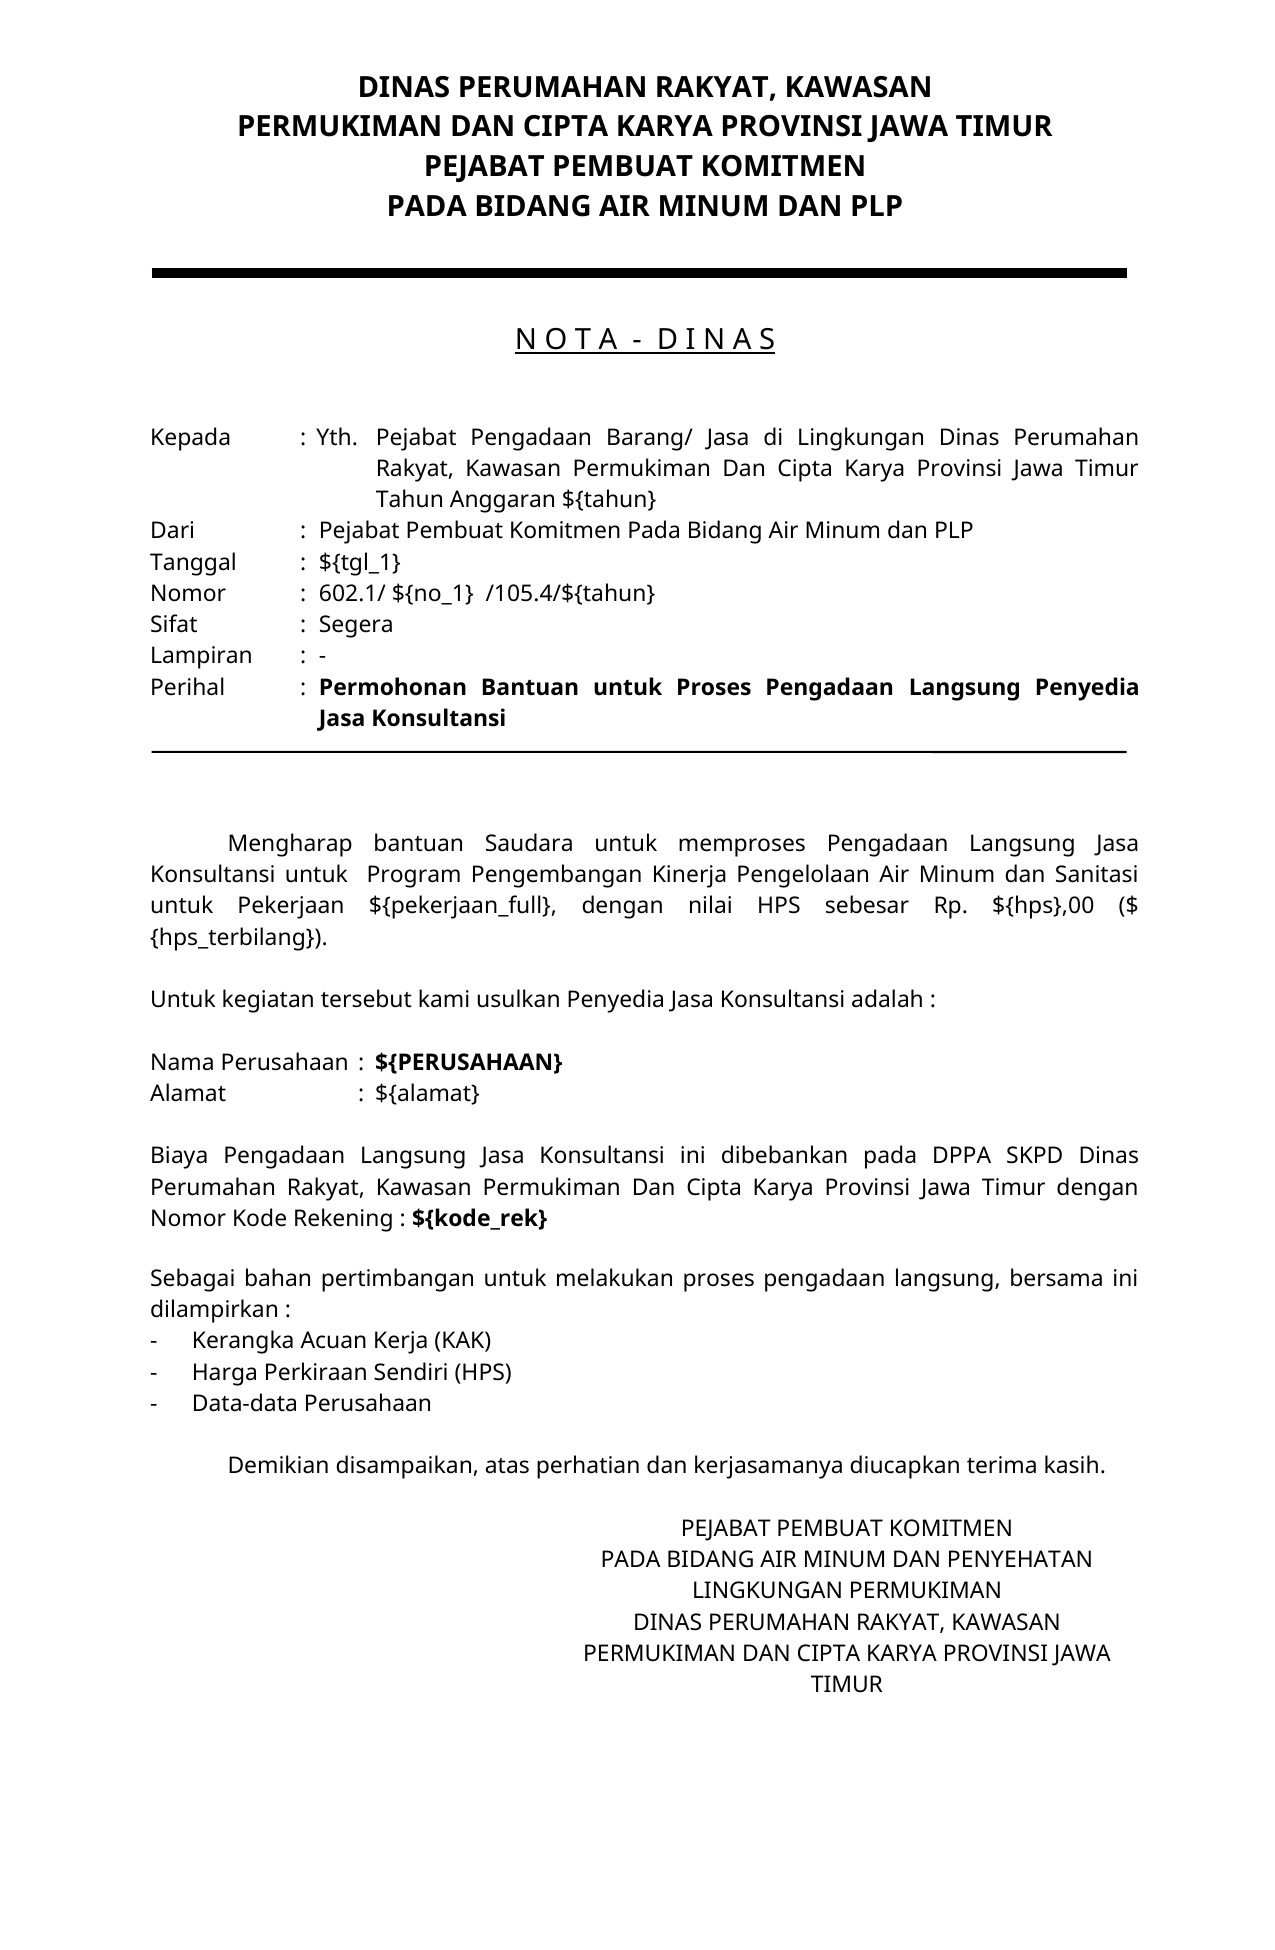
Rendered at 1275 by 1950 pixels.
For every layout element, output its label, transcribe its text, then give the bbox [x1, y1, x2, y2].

text Tanggal : ${tgl_1} [150, 546, 1140, 577]
text - Kerangka Acuan Kerja (KAK) [150, 1324, 1140, 1356]
text Dari : Pejabat Pembuat Komitmen Pada Bidang Air Minum dan PLP [150, 514, 1140, 546]
text DINAS PERUMAHAN RAKYAT, KAWASAN PERMUKIMAN DAN CIPTA KARYA PROVINSI JAWA TIMUR [554, 1606, 1140, 1699]
text N O T A - D I N A S [150, 318, 1140, 358]
text Untuk kegiatan tersebut kami usulkan Penyedia Jasa Konsultansi adalah : [150, 983, 1140, 1014]
text DINAS PERUMAHAN RAKYAT, KAWASAN [150, 66, 1140, 106]
text Alamat : ${alamat} [150, 1077, 1140, 1108]
text - Harga Perkiraan Sendiri (HPS) [150, 1356, 1140, 1387]
text Kepada : Yth. Pejabat Pengadaan Barang/ Jasa di Lingkungan Dinas Perumahan Rakyat, Kawasan Permukiman Dan Cipta Karya Provinsi Jawa Timur Tahun Anggaran ${tahun} [150, 421, 1140, 514]
text Demikian disampaikan, atas perhatian dan kerjasamanya diucapkan terima kasih. [150, 1449, 1140, 1481]
text PADA BIDANG AIR MINUM DAN PENYEHATAN [554, 1543, 1140, 1574]
text Sebagai bahan pertimbangan untuk melakukan proses pengadaan langsung, bersama ini dilampirkan : [150, 1262, 1140, 1324]
text Nomor : 602.1/ ${no_1} /105.4/${tahun} [150, 577, 1140, 608]
text PERMUKIMAN DAN CIPTA KARYA PROVINSI JAWA TIMUR [150, 106, 1140, 145]
text Biaya Pengadaan Langsung Jasa Konsultansi ini dibebankan pada DPPA SKPD Dinas Perumahan Rakyat, Kawasan Permukiman Dan Cipta Karya Provinsi Jawa Timur dengan Nomor Kode Rekening : ${kode_rek} [150, 1139, 1140, 1233]
text LINGKUNGAN PERMUKIMAN [554, 1574, 1140, 1606]
text Lampiran : - [150, 639, 1140, 671]
text PEJABAT PEMBUAT KOMITMEN [150, 145, 1140, 185]
text Perihal : Permohonan Bantuan untuk Proses Pengadaan Langsung Penyedia Jasa Konsultansi [150, 671, 1140, 733]
text PEJABAT PEMBUAT KOMITMEN [554, 1512, 1140, 1543]
text Mengharap bantuan Saudara untuk memproses Pengadaan Langsung Jasa Konsultansi untuk Program Pengembangan Kinerja Pengelolaan Air Minum dan Sanitasi untuk Pekerjaan ${pekerjaan_full}, dengan nilai HPS sebesar Rp. ${hps},00 (${hps_terbilang}). [150, 827, 1140, 952]
text - Data-data Perusahaan [150, 1387, 1140, 1418]
text Sifat : Segera [150, 608, 1140, 639]
text Nama Perusahaan : ${PERUSAHAAN} [150, 1046, 1140, 1077]
text PADA BIDANG AIR MINUM DAN PLP [150, 185, 1140, 225]
